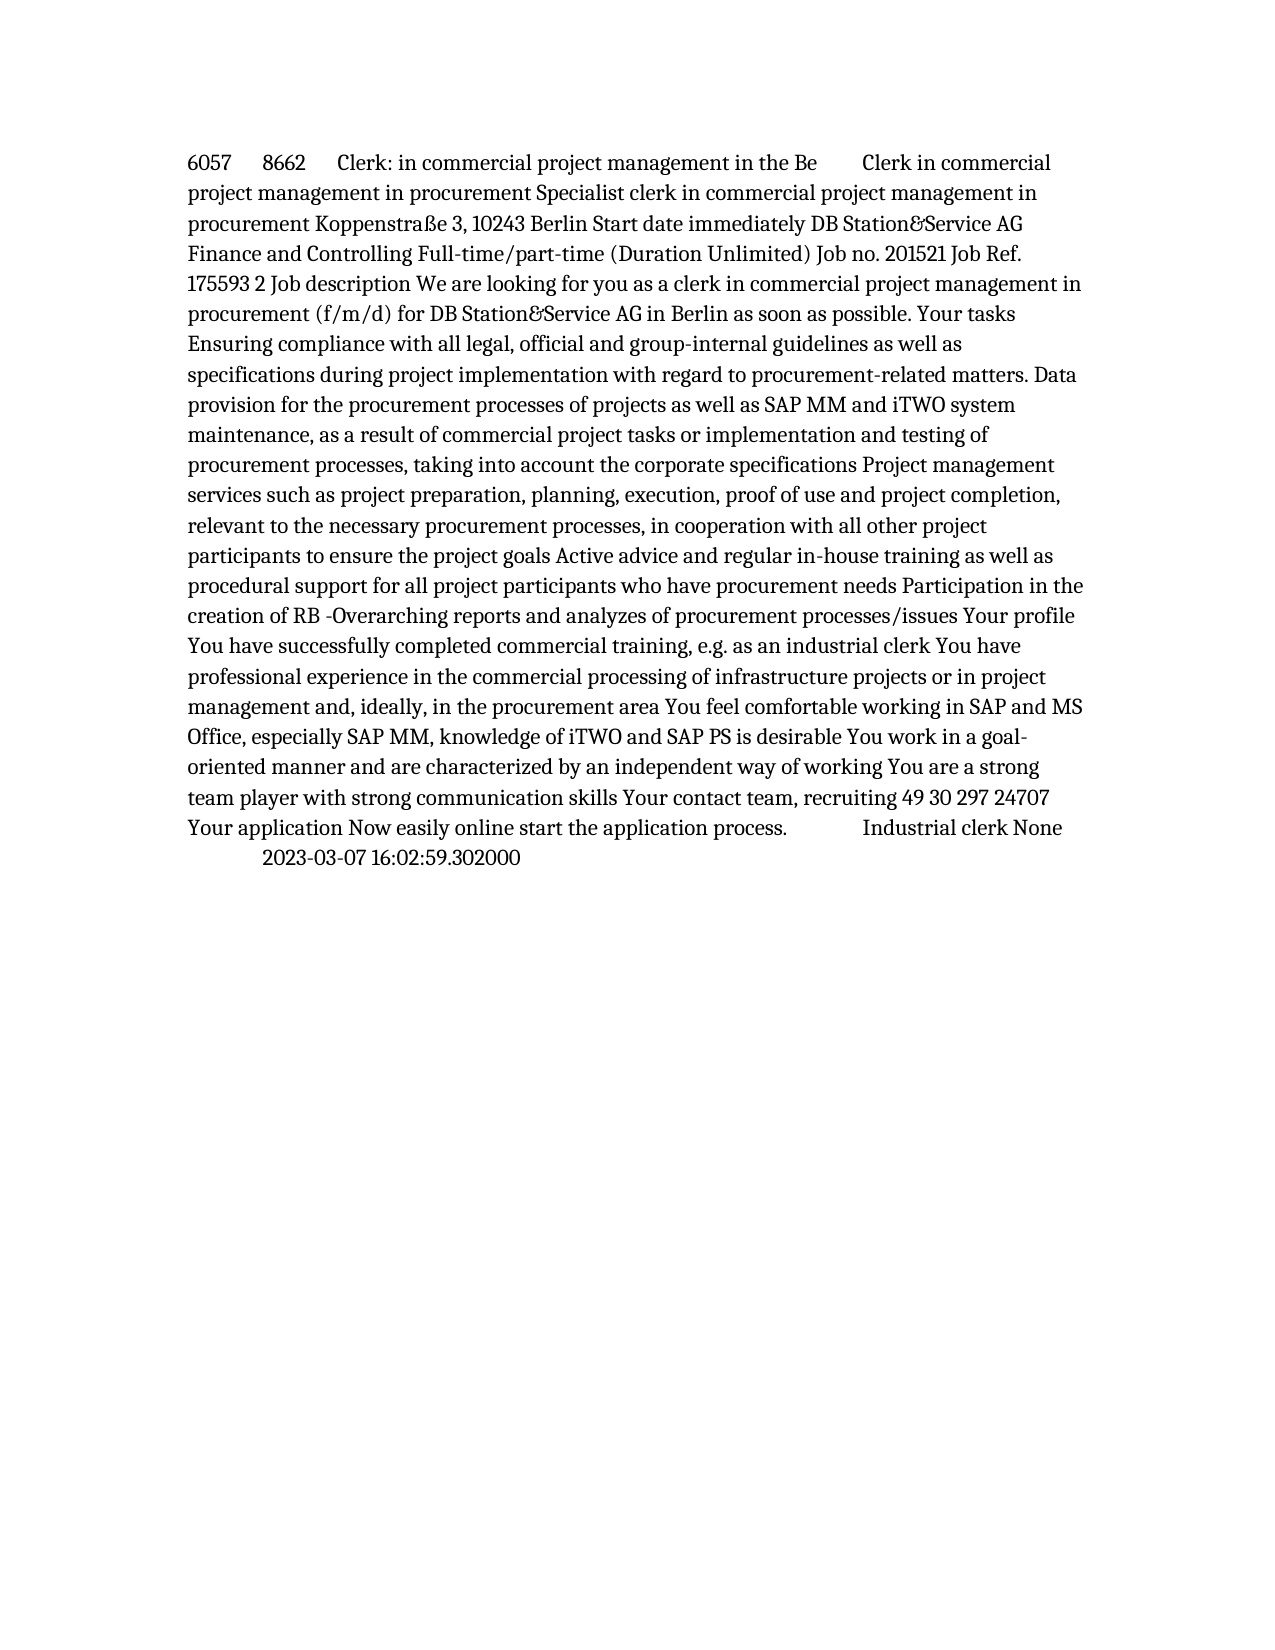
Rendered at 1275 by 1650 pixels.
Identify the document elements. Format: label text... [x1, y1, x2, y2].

text 6057 8662 Clerk: in commercial project management in the Be Clerk in commercial project management in procurement Specialist clerk in commercial project management in procurement Koppenstraße 3, 10243 Berlin Start date immediately DB Station&Service AG Finance and Controlling Full-time/part-time (Duration Unlimited) Job no. 201521 Job Ref. 175593 2 Job description We are looking for you as a clerk in commercial project management in procurement (f/m/d) for DB Station&Service AG in Berlin as soon as possible. Your tasks Ensuring compliance with all legal, official and group-internal guidelines as well as specifications during project implementation with regard to procurement-related matters. Data provision for the procurement processes of projects as well as SAP MM and iTWO system maintenance, as a result of commercial project tasks or implementation and testing of procurement processes, taking into account the corporate specifications Project management services such as project preparation, planning, execution, proof of use and project completion, relevant to the necessary procurement processes, in cooperation with all other project participants to ensure the project goals Active advice and regular in-house training as well as procedural support for all project participants who have procurement needs Participation in the creation of RB -Overarching reports and analyzes of procurement processes/issues Your profile You have successfully completed commercial training, e.g. as an industrial clerk You have professional experience in the commercial processing of infrastructure projects or in project management and, ideally, in the procurement area You feel comfortable working in SAP and MS Office, especially SAP MM, knowledge of iTWO and SAP PS is desirable You work in a goal-oriented manner and are characterized by an independent way of working You are a strong team player with strong communication skills Your contact team, recruiting 49 30 297 24707 Your application Now easily online start the application process. Industrial clerk None 2023-03-07 16:02:59.302000 [187, 150, 1087, 901]
